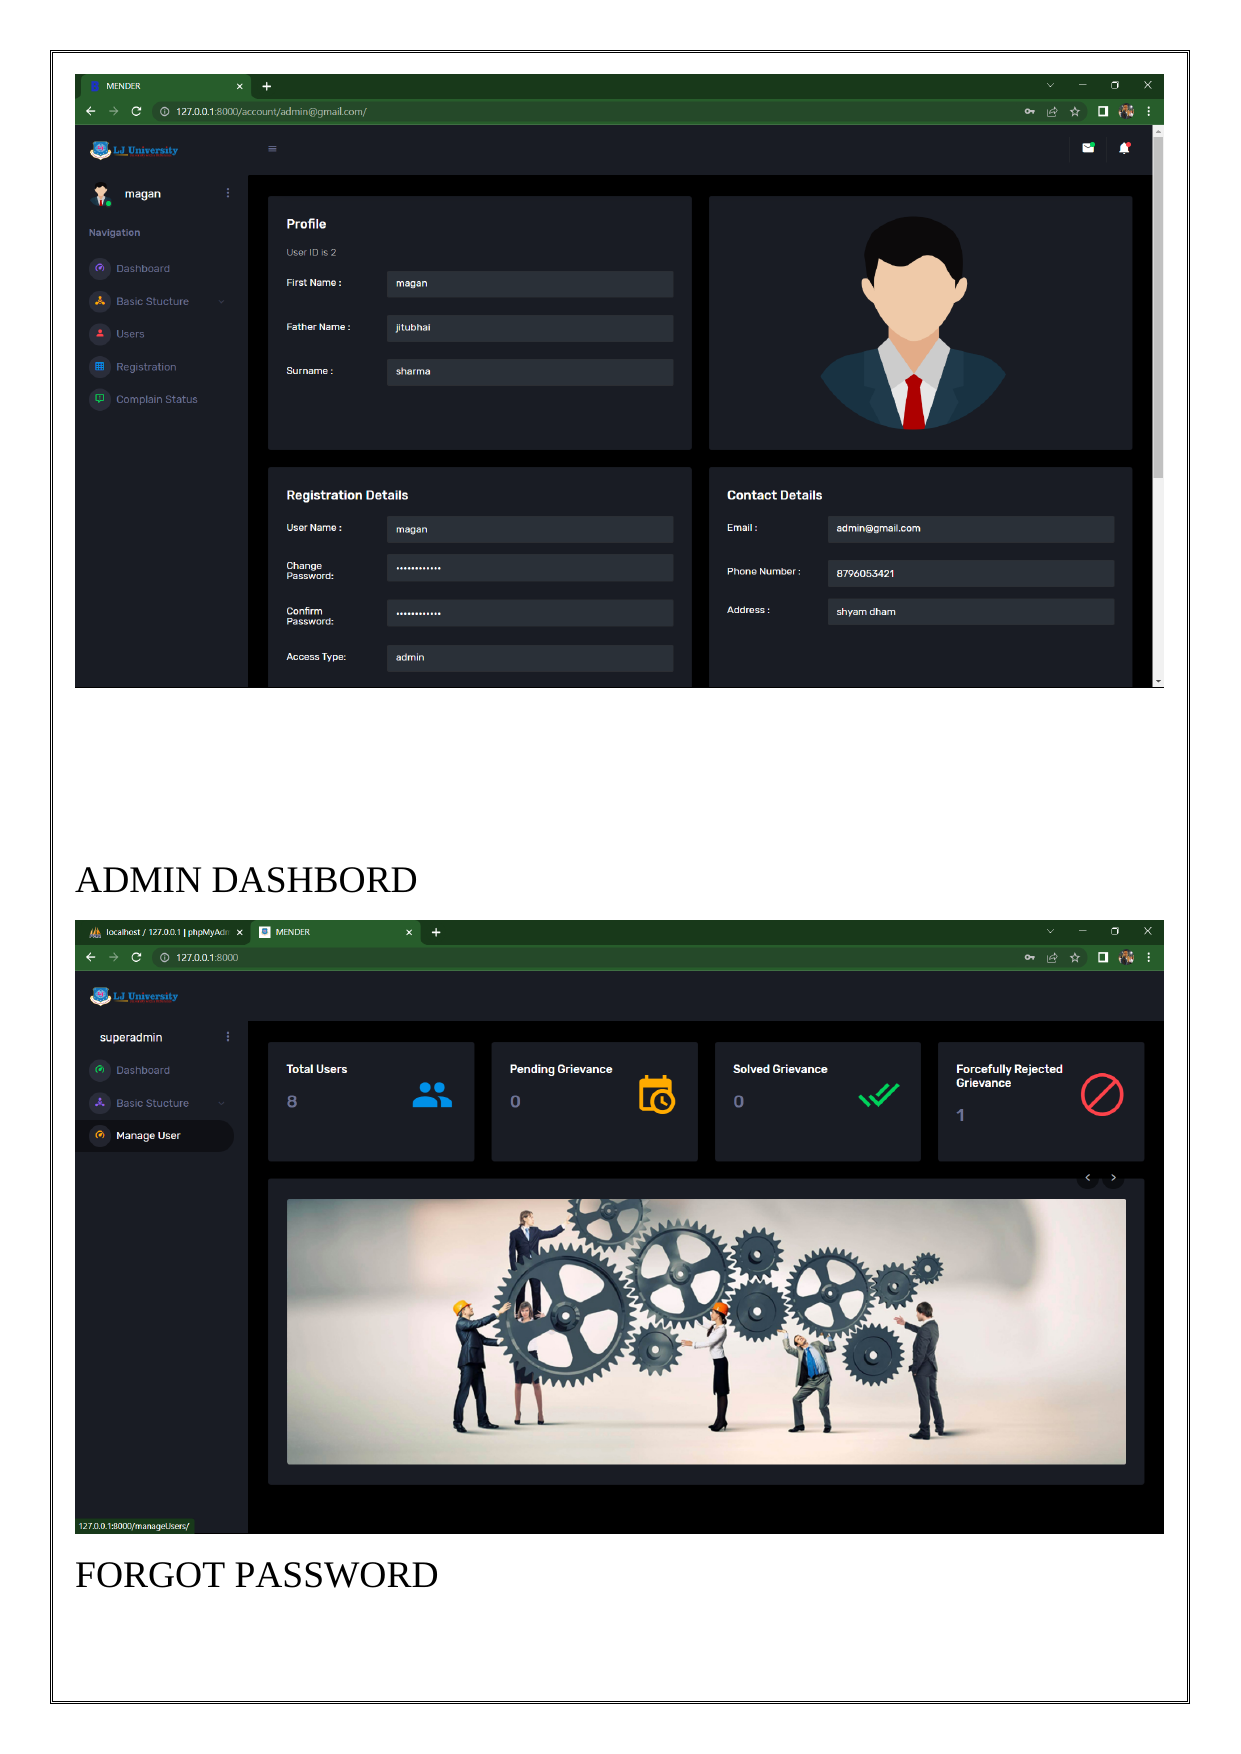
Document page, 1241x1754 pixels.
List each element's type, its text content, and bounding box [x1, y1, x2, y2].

text FORGOT PASSWORD [75, 1552, 1165, 1596]
picture [75, 920, 1164, 1534]
picture [75, 74, 1164, 688]
text ADMIN DASHBORD [75, 858, 1165, 901]
